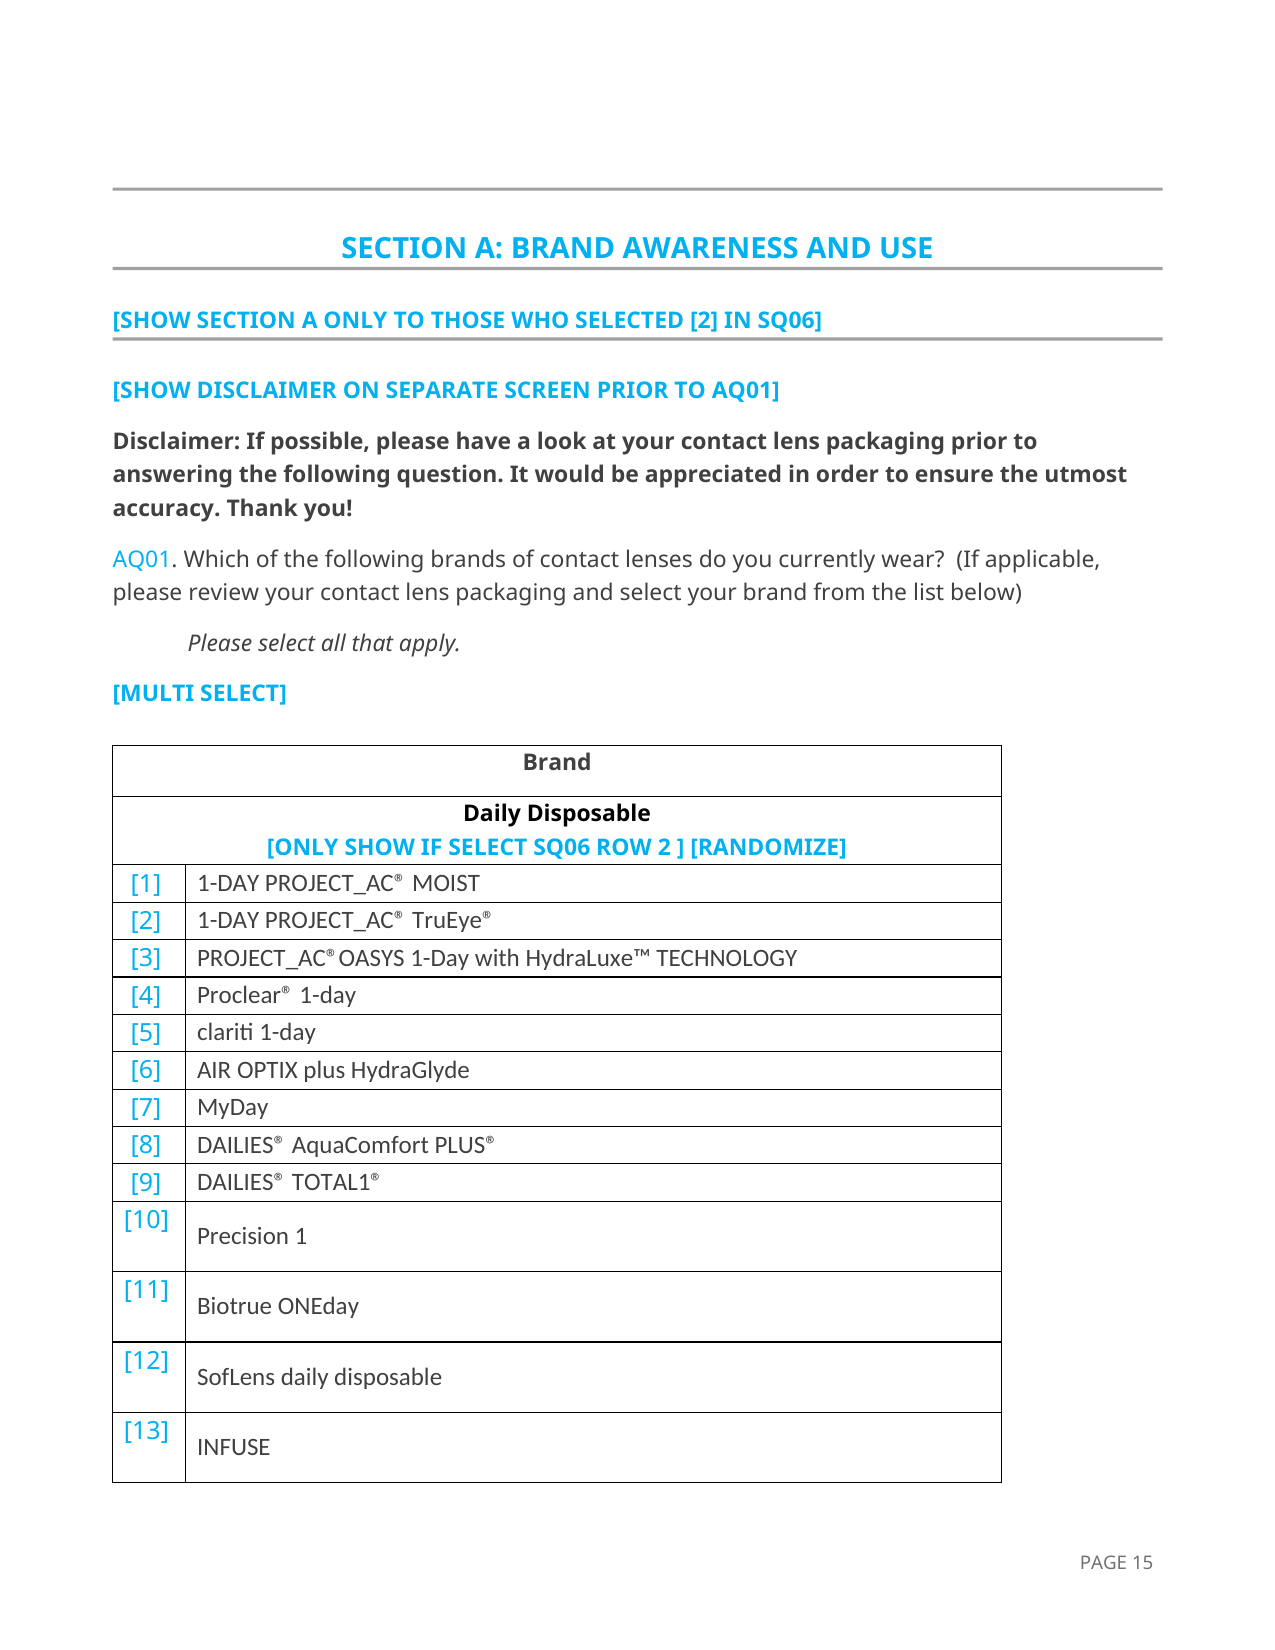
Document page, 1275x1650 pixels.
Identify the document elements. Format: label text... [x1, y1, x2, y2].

table_cell [113, 940, 185, 976]
table_cell [113, 978, 185, 1014]
table_cell 1-DAY PROJECT_AC® TruEye® [186, 903, 1001, 939]
table_cell [113, 1127, 185, 1163]
text Please select all that apply. [112, 627, 1162, 658]
table_cell MyDay [186, 1090, 1001, 1126]
subtitle Section A: brand awareness and use [112, 191, 1162, 266]
table_cell Daily Disposable [ONLY SHOW IF SELECT SQ06 ROW 2 ] [RANDOMIZE] [113, 797, 1001, 864]
table_cell [113, 1015, 185, 1051]
table_cell [113, 1343, 185, 1412]
table_cell SofLens daily disposable [186, 1343, 1001, 1412]
table_cell DAILIES® TOTAL1® [186, 1164, 1001, 1201]
table_cell [113, 1052, 185, 1088]
table_cell [113, 1090, 185, 1126]
text [SHOW DISCLAIMER ON SEPARATE SCREEN PRIOR TO AQ01] [112, 374, 1162, 405]
table_cell 1-DAY PROJECT_AC® MOIST [186, 865, 1001, 902]
text AQ01. Which of the following brands of contact lenses do you currently wear? (If applicable, please review your contact lens packaging and select your brand from the list below) [112, 542, 1162, 607]
table_cell INFUSE [186, 1413, 1001, 1482]
text [SHOW SECTION A ONLY TO THOSE WHO SELECTED [2] IN SQ06] [112, 304, 1162, 335]
table_cell [113, 1413, 185, 1482]
table_cell [113, 1164, 185, 1201]
text Disclaimer: If possible, please have a look at your contact lens packaging prior to answering the following question. It would be appreciated in order to ensure the utmost accuracy. Thank you! [112, 424, 1162, 523]
table_header Brand [113, 746, 1001, 796]
table_cell [113, 903, 185, 939]
text [MULTI SELECT] [112, 677, 1162, 708]
table_cell [113, 1202, 185, 1271]
table_cell clariti 1-day [186, 1015, 1001, 1051]
table_cell AIR OPTIX plus HydraGlyde [186, 1052, 1001, 1088]
table_cell [113, 1272, 185, 1341]
table_cell DAILIES® AquaComfort PLUS® [186, 1127, 1001, 1163]
table_cell Biotrue ONEday [186, 1272, 1001, 1341]
table_cell Proclear® 1-day [186, 978, 1001, 1014]
table_cell PROJECT_AC®OASYS 1-Day with HydraLuxe™ TECHNOLOGY [186, 940, 1001, 976]
table_cell [113, 865, 185, 902]
table_cell Precision 1 [186, 1202, 1001, 1271]
